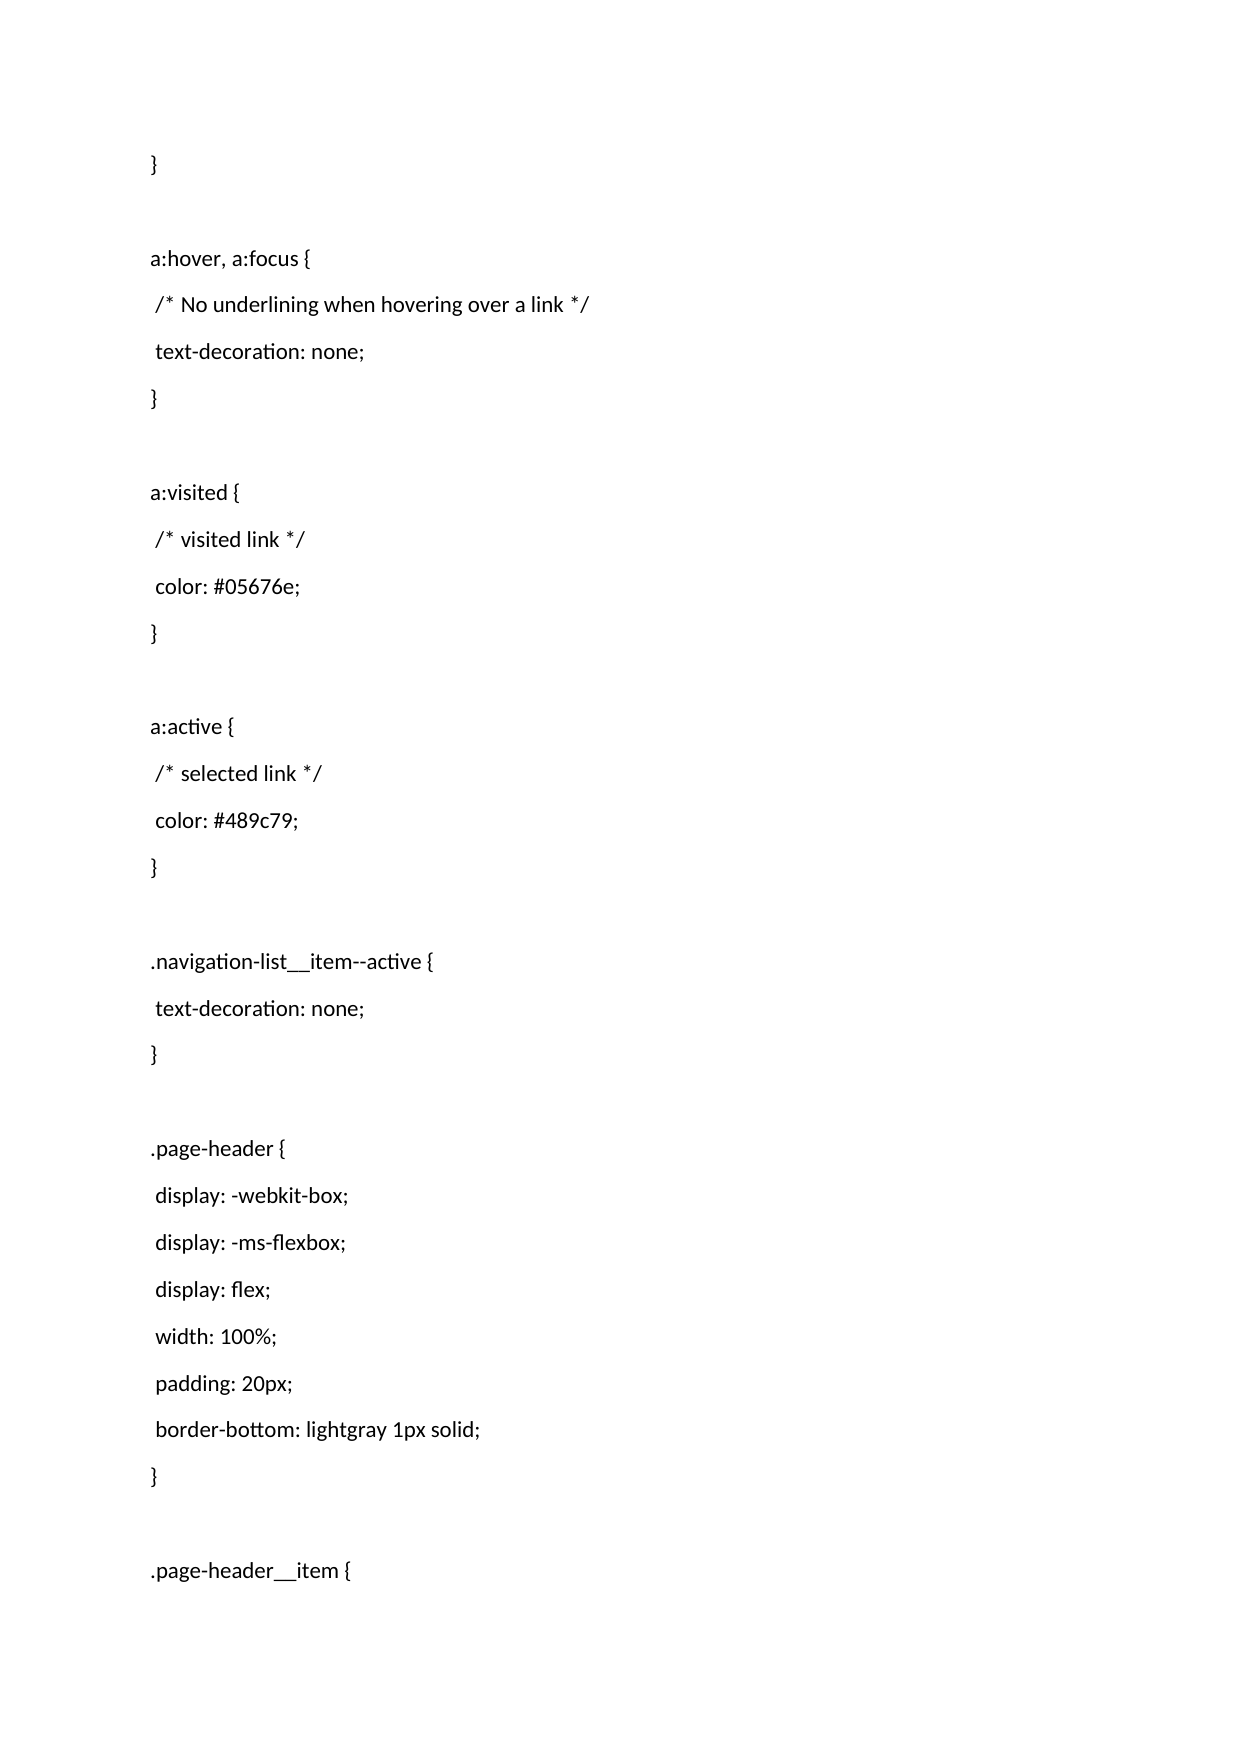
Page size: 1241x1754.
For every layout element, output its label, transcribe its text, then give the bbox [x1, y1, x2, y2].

text a:hover, a:focus { [150, 244, 1090, 272]
text display: -ms-flexbox; [150, 1228, 1090, 1256]
text /* visited link */ [150, 525, 1090, 553]
text display: flex; [150, 1275, 1090, 1303]
text color: #489c79; [150, 806, 1090, 834]
text a:visited { [150, 478, 1090, 506]
text } [150, 619, 1090, 647]
text .navigation-list__item--active { [150, 947, 1090, 975]
text } [150, 1041, 1090, 1069]
text width: 100%; [150, 1322, 1090, 1350]
text } [150, 150, 1090, 178]
text } [150, 853, 1090, 881]
text } [150, 384, 1090, 412]
text display: -webkit-box; [150, 1181, 1090, 1209]
text } [150, 1462, 1090, 1491]
text /* selected link */ [150, 759, 1090, 787]
text /* No underlining when hovering over a link */ [150, 291, 1090, 319]
text .page-header { [150, 1134, 1090, 1162]
text border-bottom: lightgray 1px solid; [150, 1416, 1090, 1444]
text a:active { [150, 712, 1090, 741]
text padding: 20px; [150, 1369, 1090, 1397]
text .page-header__item { [150, 1556, 1090, 1584]
text text-decoration: none; [150, 994, 1090, 1022]
text text-decoration: none; [150, 337, 1090, 366]
text color: #05676e; [150, 572, 1090, 600]
